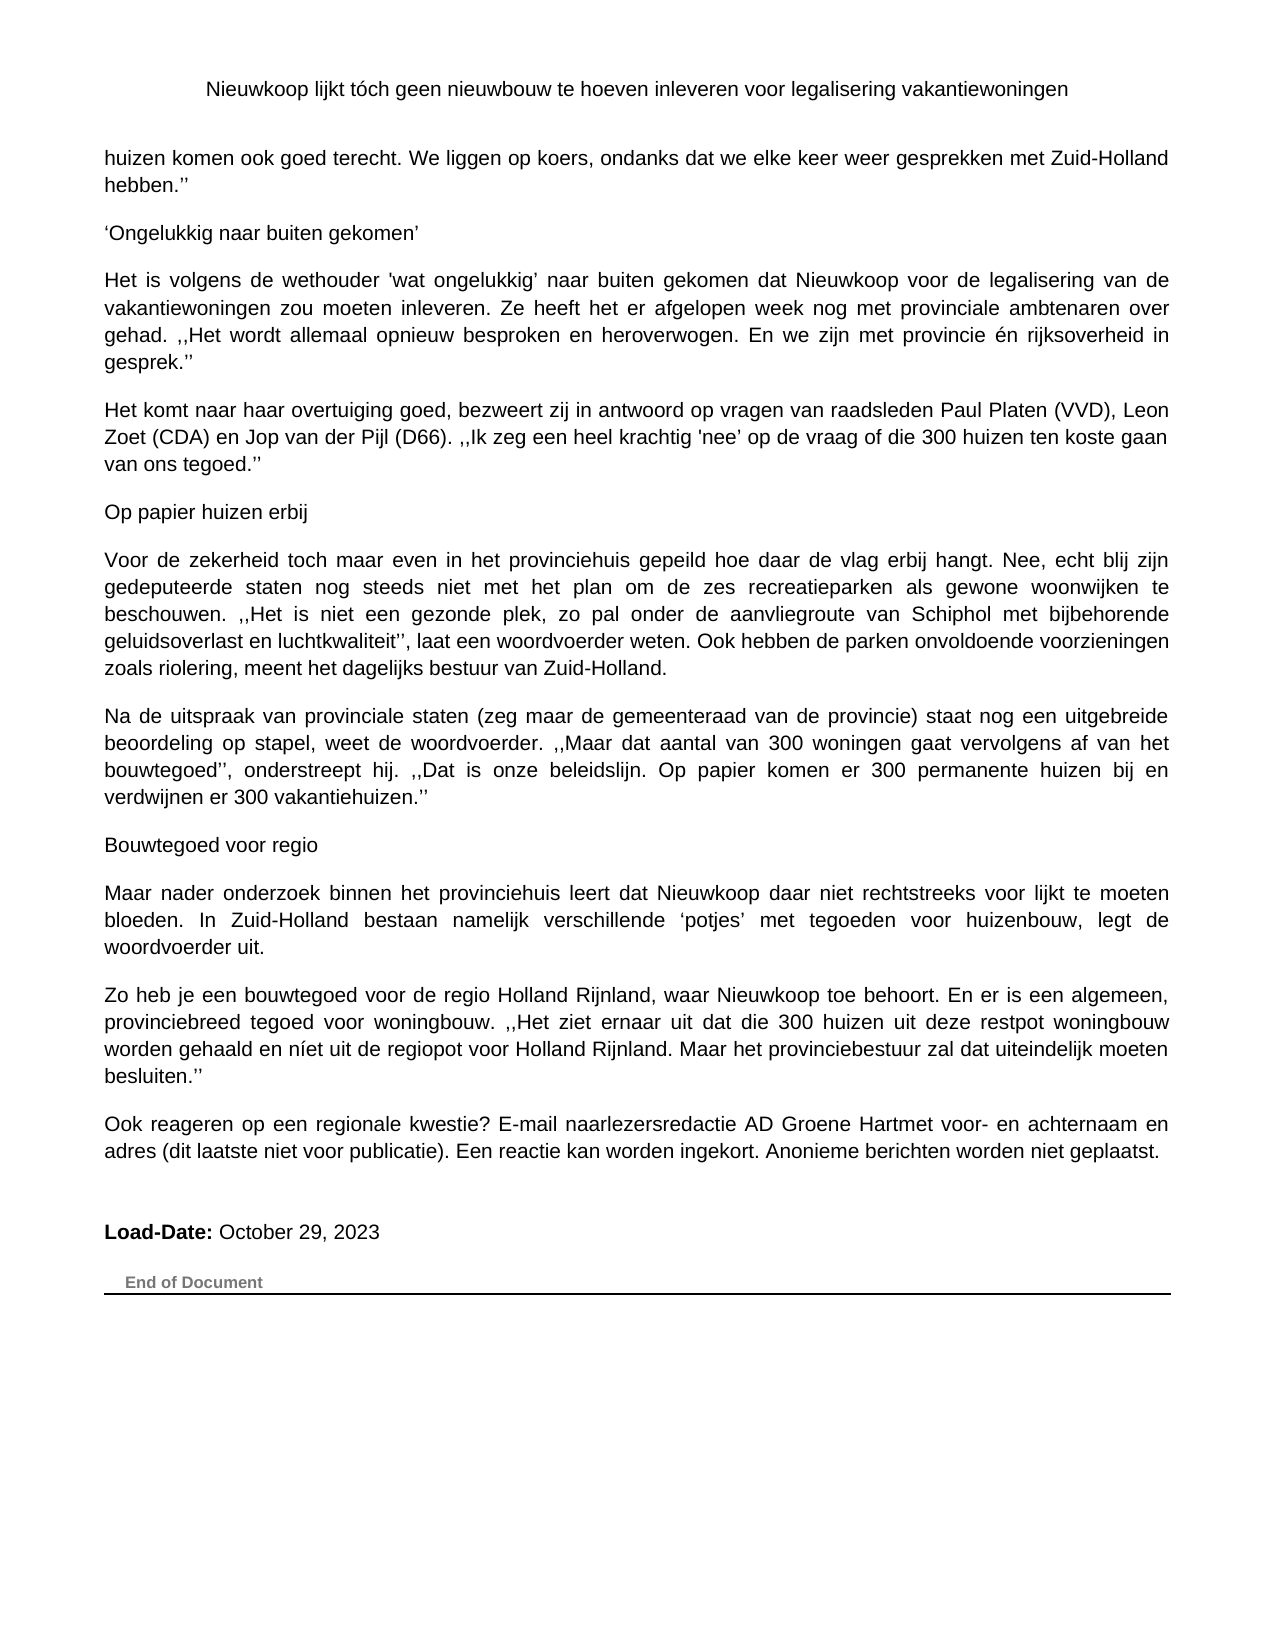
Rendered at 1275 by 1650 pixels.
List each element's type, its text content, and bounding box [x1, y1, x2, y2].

text End of Document [125, 1273, 1171, 1292]
text Voor de zekerheid toch maar even in het provinciehuis gepeild hoe daar de vlag erbij hangt. Nee, echt blij zijn gedeputeerde staten nog steeds niet met het plan om de zes recreatieparken als gewone woonwijken te beschouwen. ,,Het is niet een gezonde plek, zo pal onder de aanvliegroute van Schiphol met bijbehorende geluidsoverlast en luchtkwaliteit’’, laat een woordvoerder weten. Ook hebben de parken onvoldoende voorzieningen zoals riolering, meent het dagelijks bestuur van Zuid-Holland. [104, 544, 1171, 680]
text Het is volgens de wethouder 'wat ongelukkig’ naar buiten gekomen dat Nieuwkoop voor de legalisering van de vakantiewoningen zou moeten inleveren. Ze heeft het er afgelopen week nog met provinciale ambtenaren over gehad. ,,Het wordt allemaal opnieuw besproken en heroverwogen. En we zijn met provincie én rijksoverheid in gesprek.’’ [104, 265, 1171, 373]
text Maar nader onderzoek binnen het provinciehuis leert dat Nieuwkoop daar niet rechtstreeks voor lijkt te moeten bloeden. In Zuid-Holland bestaan namelijk verschillende ‘potjes’ met tegoeden voor huizenbouw, legt de woordvoerder uit. [104, 878, 1171, 959]
text ‘Ongelukkig naar buiten gekomen’ [104, 217, 1171, 244]
text Op papier huizen erbij [104, 496, 1171, 523]
text Het komt naar haar overtuiging goed, bezweert zij in antwoord op vragen van raadsleden Paul Platen (VVD), Leon Zoet (CDA) en Jop van der Pijl (D66). ,,Ik zeg een heel krachtig 'nee’ op de vraag of die 300 huizen ten koste gaan van ons tegoed.’’ [104, 394, 1171, 476]
text Load-Date: October 29, 2023 [104, 1188, 1171, 1244]
text Bouwtegoed voor regio [104, 830, 1171, 857]
text Ook reageren op een regionale kwestie? E-mail naarlezersredactie AD Groene Hartmet voor- en achternaam en adres (dit laatste niet voor publicatie). Een reactie kan worden ingekort. Anonieme berichten worden niet geplaatst. [104, 1109, 1171, 1163]
text Zo heb je een bouwtegoed voor de regio Holland Rijnland, waar Nieuwkoop toe behoort. En er is een algemeen, provinciebreed tegoed voor woningbouw. ,,Het ziet ernaar uit dat die 300 huizen uit deze restpot woningbouw worden gehaald en níet uit de regiopot voor Holland Rijnland. Maar het provinciebestuur zal dat uiteindelijk moeten besluiten.’’ [104, 980, 1171, 1088]
text Na de uitspraak van provinciale staten (zeg maar de gemeenteraad van de provincie) staat nog een uitgebreide beoordeling op stapel, weet de woordvoerder. ,,Maar dat aantal van 300 woningen gaat vervolgens af van het bouwtegoed’’, onderstreept hij. ,,Dat is onze beleidslijn. Op papier komen er 300 permanente huizen bij en verdwijnen er 300 vakantiehuizen.’’ [104, 701, 1171, 809]
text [104, 142, 1171, 196]
